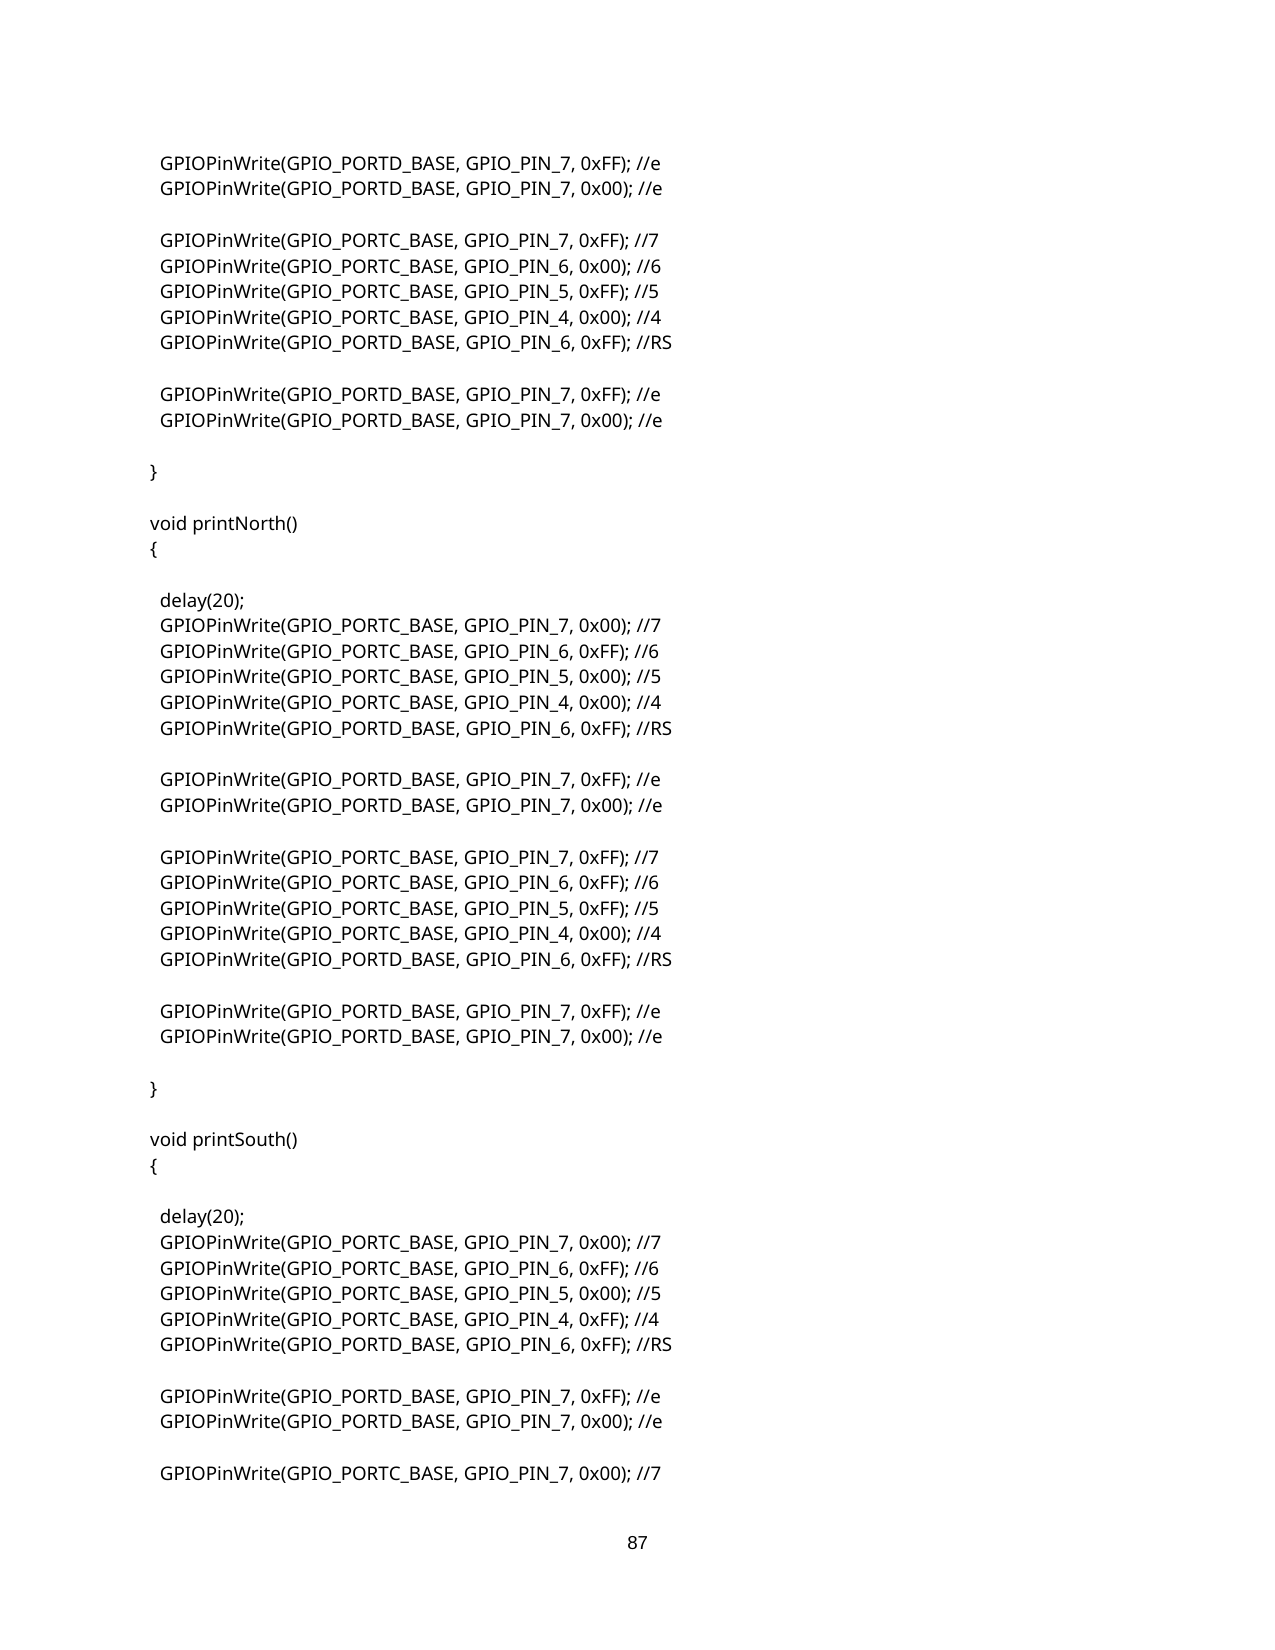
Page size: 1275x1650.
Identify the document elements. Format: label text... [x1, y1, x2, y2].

text delay(20); [150, 587, 1125, 613]
text GPIOPinWrite(GPIO_PORTC_BASE, GPIO_PIN_6, 0xFF); //6 [150, 638, 1125, 664]
text GPIOPinWrite(GPIO_PORTC_BASE, GPIO_PIN_5, 0x00); //5 [150, 664, 1125, 689]
text GPIOPinWrite(GPIO_PORTC_BASE, GPIO_PIN_6, 0xFF); //6 [150, 869, 1125, 895]
text GPIOPinWrite(GPIO_PORTC_BASE, GPIO_PIN_4, 0x00); //4 [150, 921, 1125, 946]
text GPIOPinWrite(GPIO_PORTD_BASE, GPIO_PIN_7, 0x00); //e [150, 792, 1125, 818]
text GPIOPinWrite(GPIO_PORTD_BASE, GPIO_PIN_7, 0xFF); //e [150, 150, 1125, 176]
text GPIOPinWrite(GPIO_PORTC_BASE, GPIO_PIN_4, 0x00); //4 [150, 689, 1125, 715]
text GPIOPinWrite(GPIO_PORTC_BASE, GPIO_PIN_7, 0x00); //7 [150, 613, 1125, 638]
text GPIOPinWrite(GPIO_PORTD_BASE, GPIO_PIN_7, 0x00); //e [150, 1023, 1125, 1049]
text GPIOPinWrite(GPIO_PORTD_BASE, GPIO_PIN_7, 0xFF); //e [150, 767, 1125, 792]
text void printSouth() [150, 1126, 1125, 1152]
text { [150, 535, 1125, 561]
text GPIOPinWrite(GPIO_PORTD_BASE, GPIO_PIN_6, 0xFF); //RS [150, 329, 1125, 355]
text GPIOPinWrite(GPIO_PORTD_BASE, GPIO_PIN_6, 0xFF); //RS [150, 946, 1125, 972]
text GPIOPinWrite(GPIO_PORTC_BASE, GPIO_PIN_4, 0x00); //4 [150, 304, 1125, 329]
text GPIOPinWrite(GPIO_PORTC_BASE, GPIO_PIN_6, 0xFF); //6 [150, 1255, 1125, 1280]
text delay(20); [150, 1204, 1125, 1229]
text void printNorth() [150, 510, 1125, 535]
text GPIOPinWrite(GPIO_PORTC_BASE, GPIO_PIN_7, 0x00); //7 [150, 1229, 1125, 1255]
text GPIOPinWrite(GPIO_PORTD_BASE, GPIO_PIN_7, 0x00); //e [150, 407, 1125, 432]
text GPIOPinWrite(GPIO_PORTC_BASE, GPIO_PIN_7, 0xFF); //7 [150, 227, 1125, 253]
text GPIOPinWrite(GPIO_PORTC_BASE, GPIO_PIN_5, 0x00); //5 [150, 1280, 1125, 1306]
text GPIOPinWrite(GPIO_PORTD_BASE, GPIO_PIN_7, 0x00); //e [150, 1409, 1125, 1434]
text GPIOPinWrite(GPIO_PORTC_BASE, GPIO_PIN_6, 0x00); //6 [150, 253, 1125, 278]
text { [150, 1152, 1125, 1177]
text GPIOPinWrite(GPIO_PORTC_BASE, GPIO_PIN_7, 0x00); //7 [150, 1461, 1125, 1486]
text GPIOPinWrite(GPIO_PORTC_BASE, GPIO_PIN_7, 0xFF); //7 [150, 844, 1125, 869]
text GPIOPinWrite(GPIO_PORTD_BASE, GPIO_PIN_6, 0xFF); //RS [150, 715, 1125, 740]
text } [150, 459, 1125, 484]
text GPIOPinWrite(GPIO_PORTD_BASE, GPIO_PIN_6, 0xFF); //RS [150, 1331, 1125, 1357]
text GPIOPinWrite(GPIO_PORTC_BASE, GPIO_PIN_5, 0xFF); //5 [150, 895, 1125, 921]
text GPIOPinWrite(GPIO_PORTD_BASE, GPIO_PIN_7, 0xFF); //e [150, 381, 1125, 407]
text GPIOPinWrite(GPIO_PORTD_BASE, GPIO_PIN_7, 0xFF); //e [150, 1383, 1125, 1409]
text GPIOPinWrite(GPIO_PORTC_BASE, GPIO_PIN_4, 0xFF); //4 [150, 1306, 1125, 1331]
text GPIOPinWrite(GPIO_PORTD_BASE, GPIO_PIN_7, 0xFF); //e [150, 998, 1125, 1023]
text GPIOPinWrite(GPIO_PORTD_BASE, GPIO_PIN_7, 0x00); //e [150, 176, 1125, 201]
text GPIOPinWrite(GPIO_PORTC_BASE, GPIO_PIN_5, 0xFF); //5 [150, 278, 1125, 304]
text } [150, 1075, 1125, 1101]
